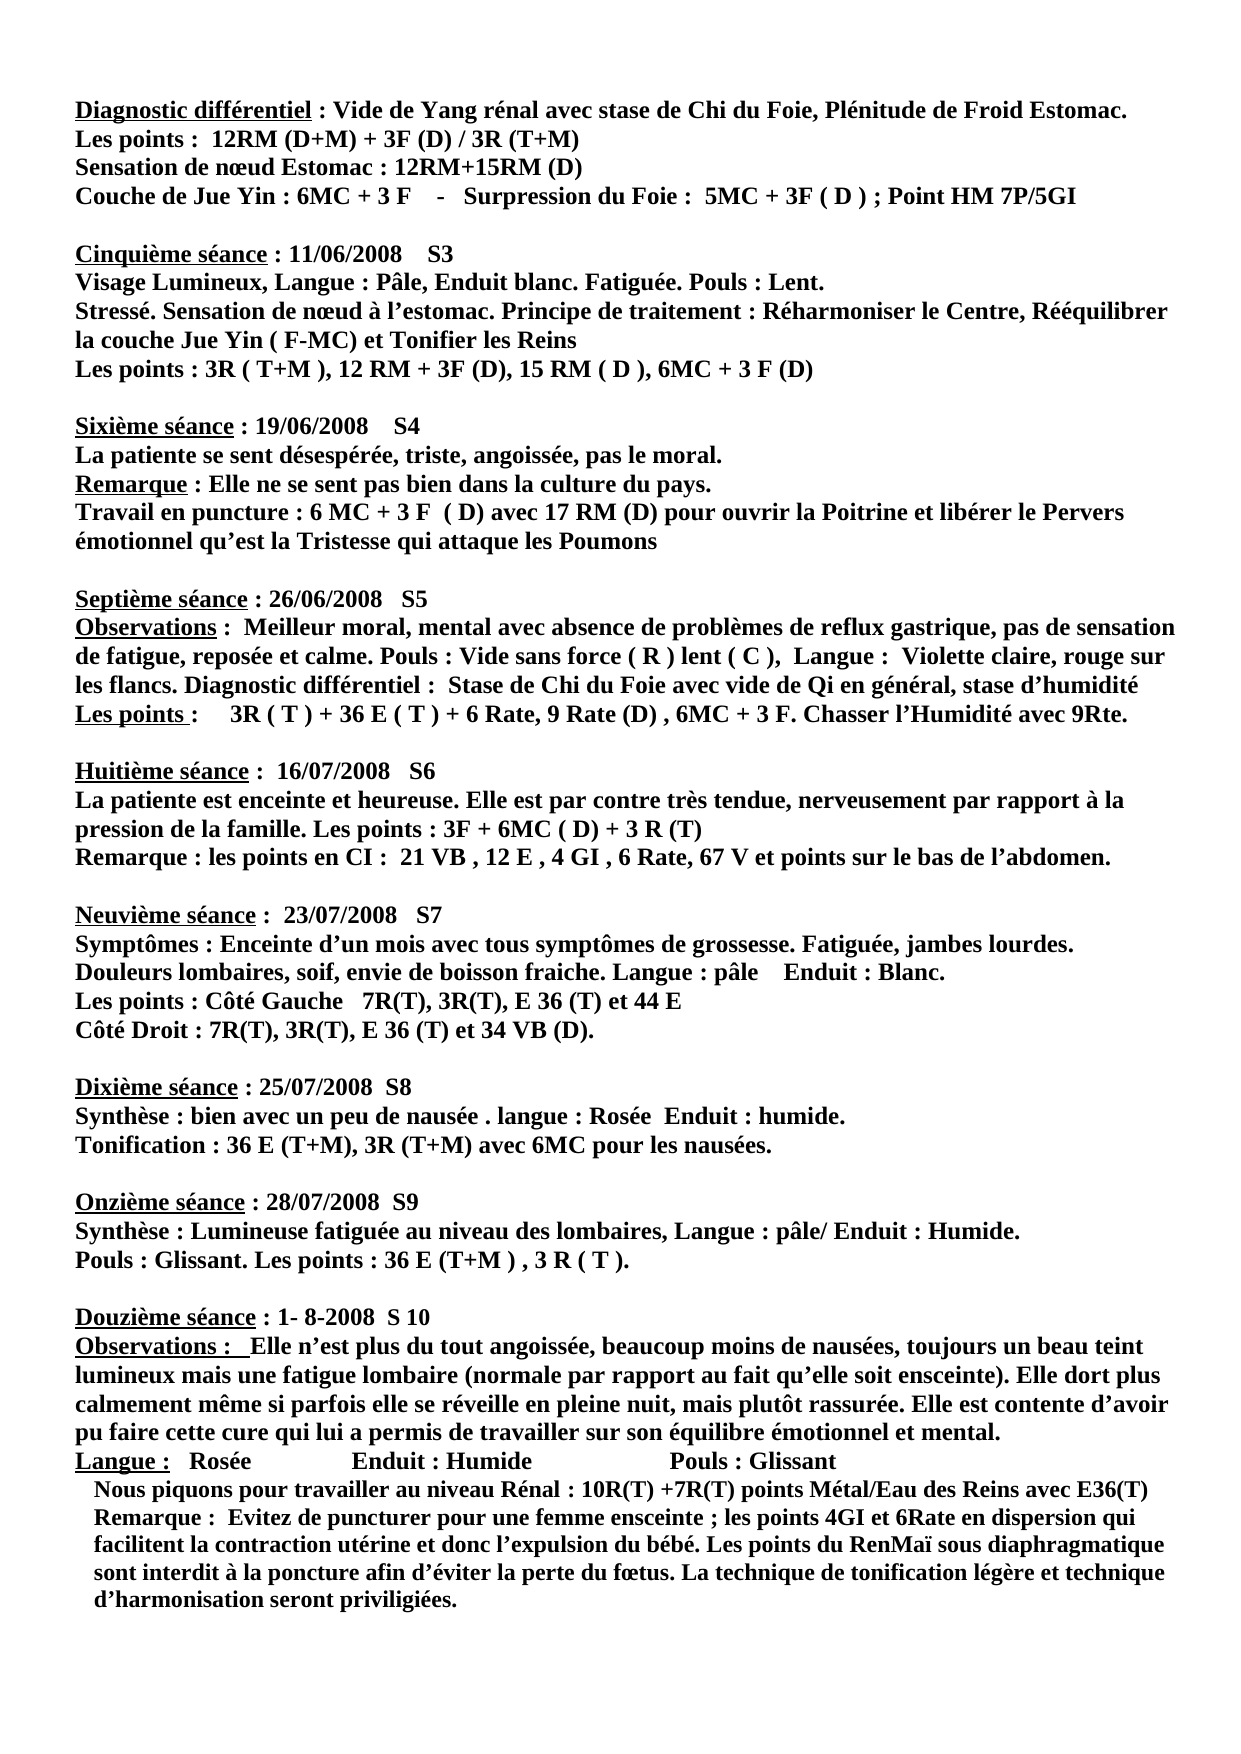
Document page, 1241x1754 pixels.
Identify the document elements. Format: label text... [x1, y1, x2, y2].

text Pouls : Glissant. Les points : 36 E (T+M ) , 3 R ( T ). [75, 1245, 1181, 1274]
text Symptômes : Enceinte d’un mois avec tous symptômes de grossesse. Fatiguée, jambes lourdes. [75, 929, 1181, 957]
text Langue : Rosée Enduit : Humide Pouls : Glissant [75, 1446, 1181, 1475]
text Synthèse : Lumineuse fatiguée au niveau des lombaires, Langue : pâle/ Enduit : Humide. [75, 1216, 1181, 1245]
text Stressé. Sensation de nœud à l’estomac. Principe de traitement : Réharmoniser le Centre, Rééquilibrer la couche Jue Yin ( F-MC) et Tonifier les Reins [75, 296, 1181, 354]
text Les points : 3R ( T ) + 36 E ( T ) + 6 Rate, 9 Rate (D) , 6MC + 3 F. Chasser l’Humidité avec 9Rte. [75, 699, 1181, 727]
text Les points : 3R ( T+M ), 12 RM + 3F (D), 15 RM ( D ), 6MC + 3 F (D) [75, 354, 1181, 382]
text Dixième séance : 25/07/2008 S8 [75, 1072, 1181, 1101]
text Observations : Meilleur moral, mental avec absence de problèmes de reflux gastrique, pas de sensation de fatigue, reposée et calme. Pouls : Vide sans force ( R ) lent ( C ), Langue : Violette claire, rouge sur les flancs. Diagnostic différentiel : Stase de Chi du Foie avec vide de Qi en général, stase d’humidité [75, 612, 1181, 699]
text Travail en puncture : 6 MC + 3 F ( D) avec 17 RM (D) pour ouvrir la Poitrine et libérer le Pervers émotionnel qu’est la Tristesse qui attaque les Poumons [75, 497, 1181, 555]
text Huitième séance : 16/07/2008 S6 [75, 756, 1181, 785]
text Côté Droit : 7R(T), 3R(T), E 36 (T) et 34 VB (D). [75, 1015, 1181, 1044]
text Sixième séance : 19/06/2008 S4 [75, 411, 1181, 440]
text Cinquième séance : 11/06/2008 S3 [75, 239, 1181, 267]
text Sensation de nœud Estomac : 12RM+15RM (D) [75, 152, 1181, 181]
text La patiente est enceinte et heureuse. Elle est par contre très tendue, nerveusement par rapport à la pression de la famille. Les points : 3F + 6MC ( D) + 3 R (T) [75, 785, 1181, 842]
text Synthèse : bien avec un peu de nausée . langue : Rosée Enduit : humide. [75, 1101, 1181, 1130]
text Nous piquons pour travailler au niveau Rénal : 10R(T) +7R(T) points Métal/Eau des Reins avec E36(T) [94, 1475, 1181, 1503]
text Onzième séance : 28/07/2008 S9 [75, 1187, 1181, 1216]
text Neuvième séance : 23/07/2008 S7 [75, 900, 1181, 929]
text Diagnostic différentiel : Vide de Yang rénal avec stase de Chi du Foie, Plénitude de Froid Estomac. [75, 95, 1181, 124]
text Observations : Elle n’est plus du tout angoissée, beaucoup moins de nausées, toujours un beau teint lumineux mais une fatigue lombaire (normale par rapport au fait qu’elle soit ensceinte). Elle dort plus calmement même si parfois elle se réveille en pleine nuit, mais plutôt rassurée. Elle est contente d’avoir pu faire cette cure qui lui a permis de travailler sur son équilibre émotionnel et mental. [75, 1331, 1181, 1446]
text Couche de Jue Yin : 6MC + 3 F - Surpression du Foie : 5MC + 3F ( D ) ; Point HM 7P/5GI [75, 181, 1181, 210]
text Tonification : 36 E (T+M), 3R (T+M) avec 6MC pour les nausées. [75, 1130, 1181, 1159]
text Douleurs lombaires, soif, envie de boisson fraiche. Langue : pâle Enduit : Blanc. [75, 957, 1181, 986]
text Visage Lumineux, Langue : Pâle, Enduit blanc. Fatiguée. Pouls : Lent. [75, 267, 1181, 296]
text Remarque : les points en CI : 21 VB , 12 E , 4 GI , 6 Rate, 67 V et points sur le bas de l’abdomen. [75, 842, 1181, 871]
text Remarque : Elle ne se sent pas bien dans la culture du pays. [75, 469, 1181, 497]
text La patiente se sent désespérée, triste, angoissée, pas le moral. [75, 440, 1181, 469]
text Douzième séance : 1- 8-2008 S 10 [75, 1302, 1181, 1331]
text Remarque : Evitez de puncturer pour une femme ensceinte ; les points 4GI et 6Rate en dispersion qui facilitent la contraction utérine et donc l’expulsion du bébé. Les points du RenMaï sous diaphragmatique sont interdit à la poncture afin d’éviter la perte du fœtus. La technique de tonification légère et technique d’harmonisation seront priviligiées. [94, 1503, 1181, 1613]
text Les points : Côté Gauche 7R(T), 3R(T), E 36 (T) et 44 E [75, 986, 1181, 1015]
text Les points : 12RM (D+M) + 3F (D) / 3R (T+M) [75, 124, 1181, 152]
text Septième séance : 26/06/2008 S5 [75, 584, 1181, 612]
